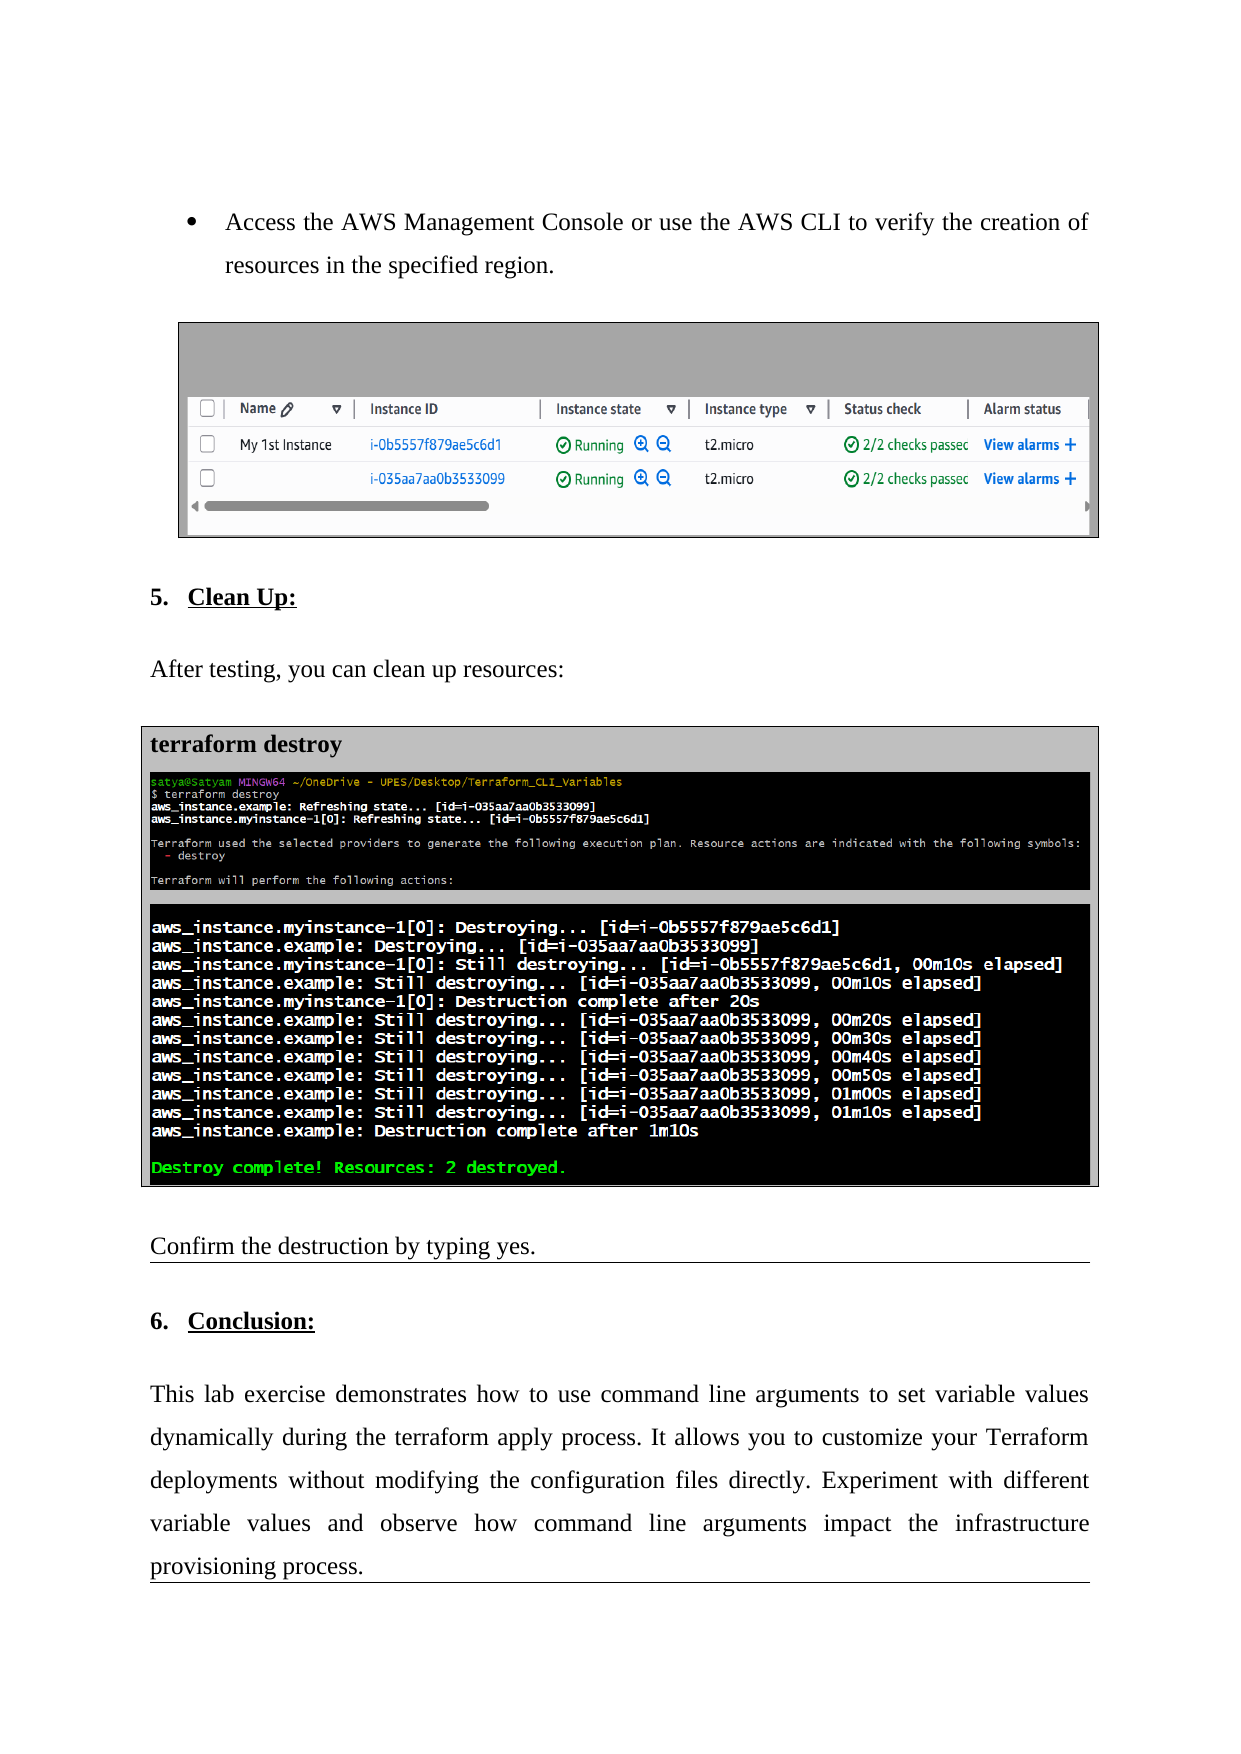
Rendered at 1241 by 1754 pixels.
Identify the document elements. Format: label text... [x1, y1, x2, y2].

list Clean Up: [150, 582, 1090, 610]
picture [187, 397, 1090, 535]
text This lab exercise demonstrates how to use command line arguments to set variable values dynamically during the terraform apply process. It allows you to customize your Terraform deployments without modifying the configuration files directly. Experiment with different variable values and observe how command line arguments impact the infrastructure provisioning process. [150, 1379, 1090, 1582]
picture [150, 772, 1091, 890]
list Conclusion: [150, 1306, 1090, 1335]
text After testing, you can clean up resources: [150, 654, 1090, 683]
text terraform destroy [142, 727, 1098, 758]
text Confirm the destruction by typing yes. [150, 1231, 1090, 1262]
list Access the AWS Management Console or use the AWS CLI to verify the creation of resources in the specified region. [187, 207, 1090, 279]
picture [150, 904, 1091, 1185]
